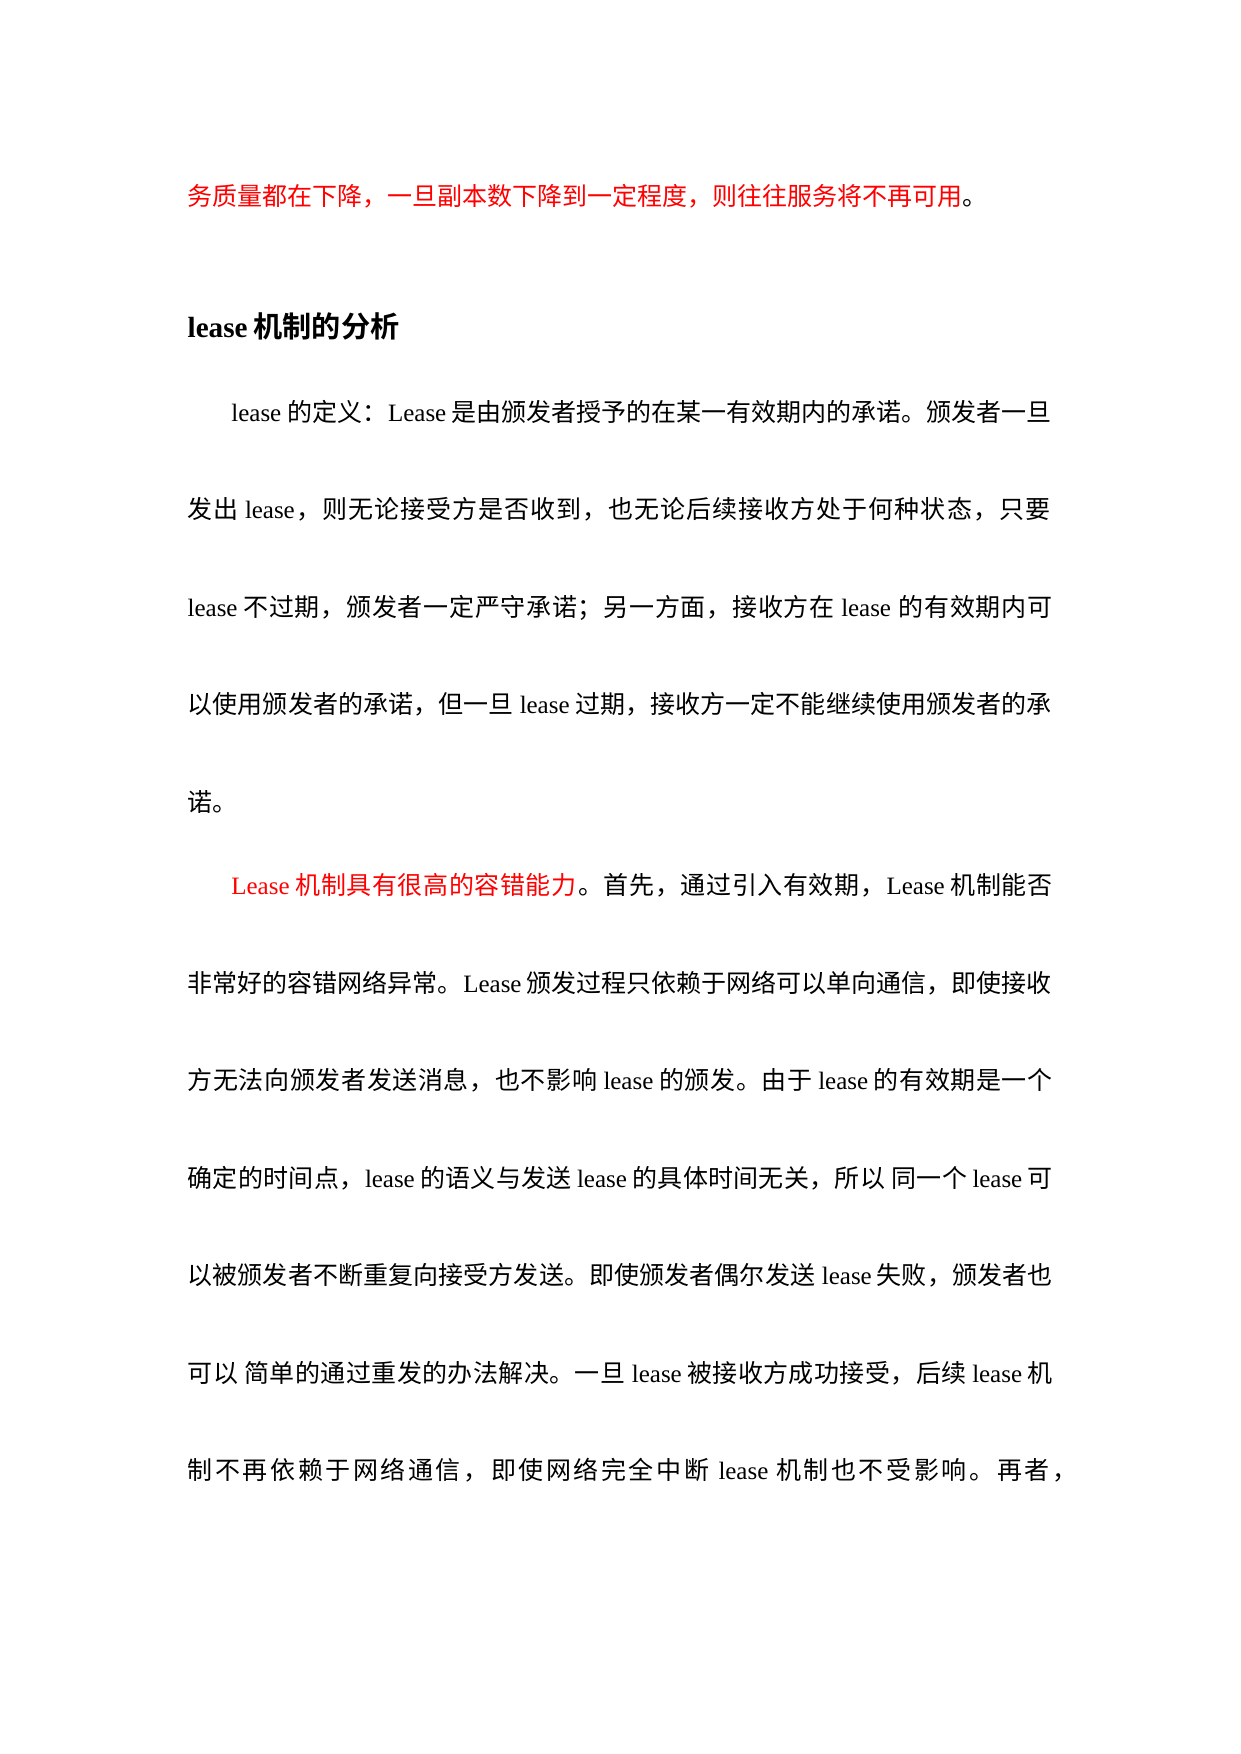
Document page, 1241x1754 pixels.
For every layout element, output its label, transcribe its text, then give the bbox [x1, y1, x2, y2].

subtitle lease机制的分析 [187, 292, 1053, 357]
